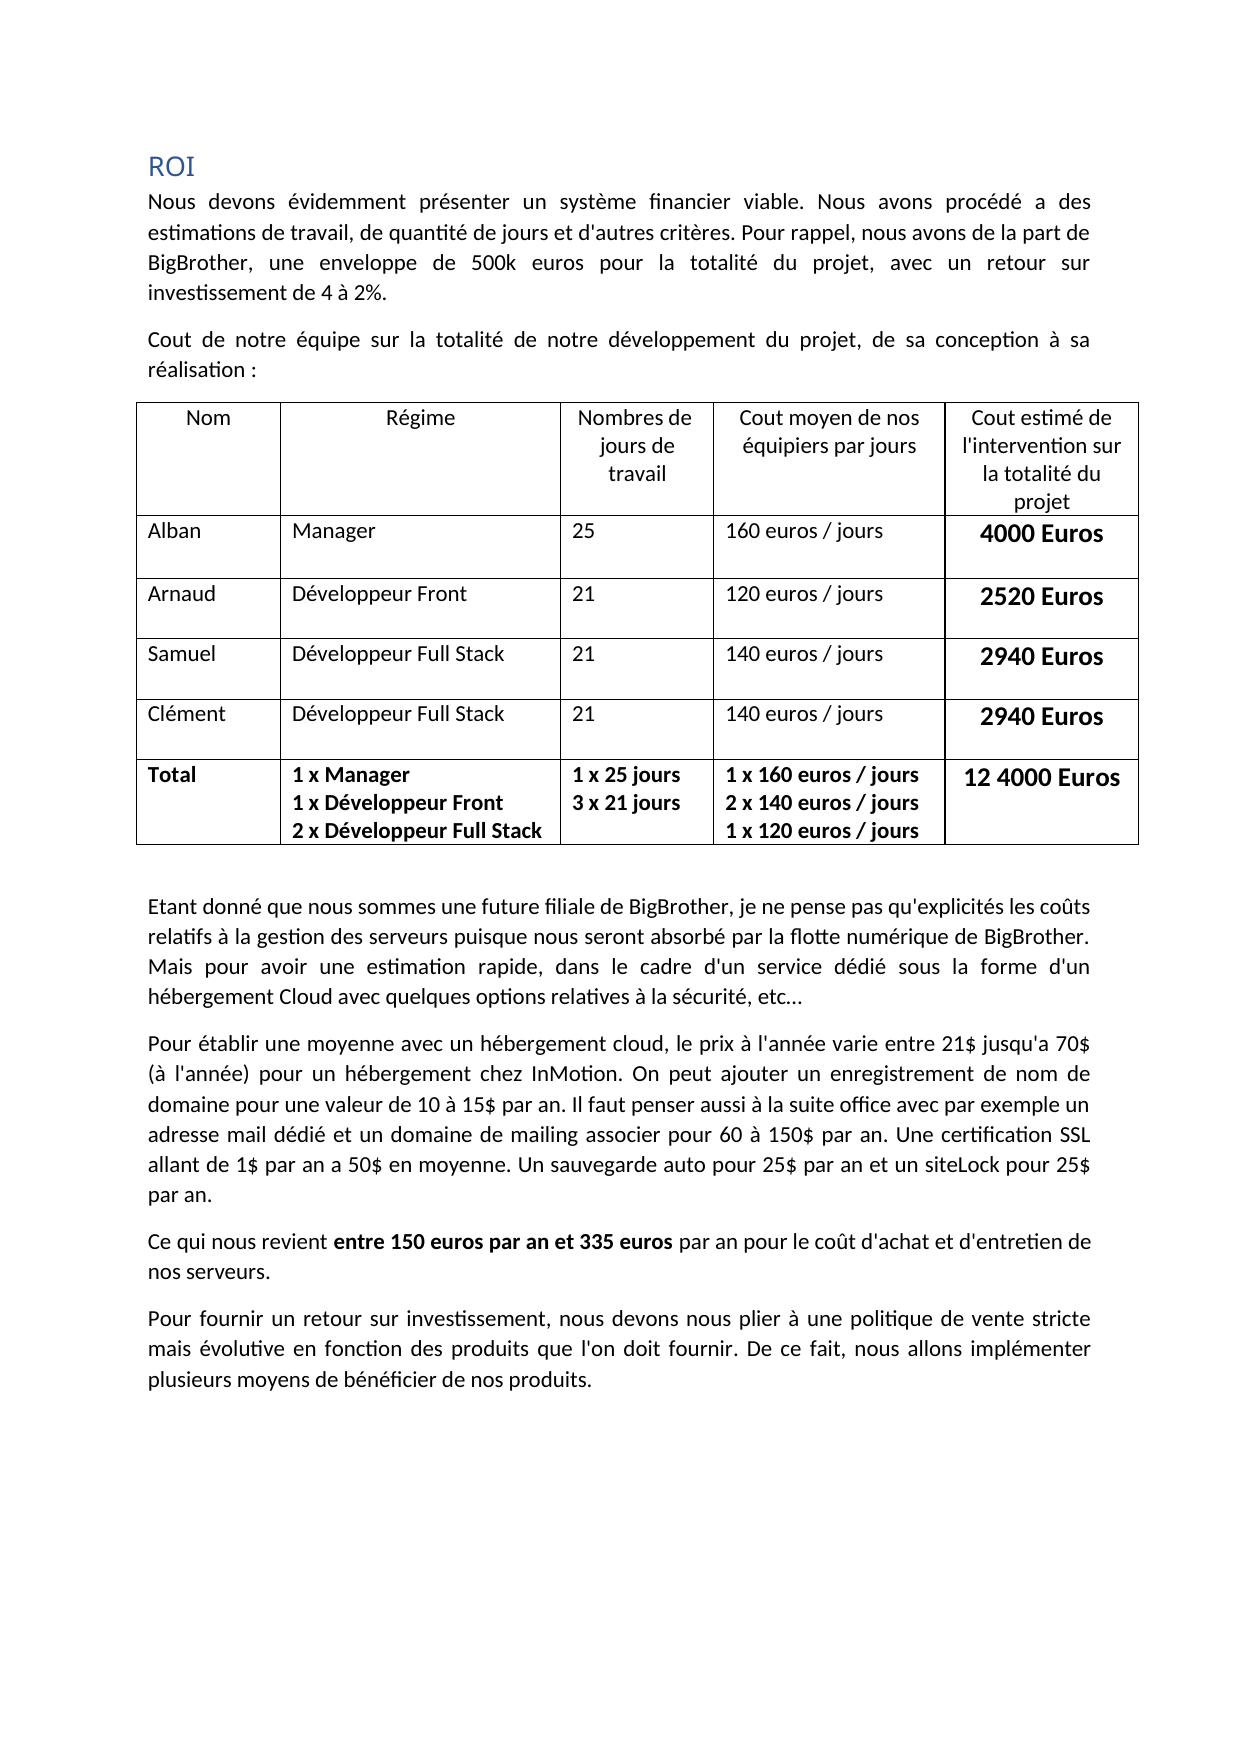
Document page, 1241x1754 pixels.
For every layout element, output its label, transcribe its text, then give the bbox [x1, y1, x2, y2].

table_cell Développeur Full Stack [281, 700, 560, 759]
table_cell Alban [137, 516, 280, 578]
text Pour établir une moyenne avec un hébergement cloud, le prix à l'année varie entre 21$ jusqu'a 70$ (à l'année) pour un hébergement chez InMotion. On peut ajouter un enregistrement de nom de domaine pour une valeur de 10 à 15$ par an. Il faut penser aussi à la suite office avec par exemple un adresse mail dédié et un domaine de mailing associer pour 60 à 150$ par an. Une certification SSL allant de 1$ par an a 50$ en moyenne. Un sauvegarde auto pour 25$ par an et un siteLock pour 25$ par an. [148, 1029, 1093, 1208]
table_cell 21 [561, 639, 713, 698]
table_cell 140 euros / jours [714, 639, 944, 698]
table_cell 2940 Euros [946, 639, 1138, 698]
text Nous devons évidemment présenter un système financier viable. Nous avons procédé a des estimations de travail, de quantité de jours et d'autres critères. Pour rappel, nous avons de la part de BigBrother, une enveloppe de 500k euros pour la totalité du projet, avec un retour sur investissement de 4 à 2%. [148, 187, 1093, 306]
table_cell Clément [137, 700, 280, 759]
table_cell Samuel [137, 639, 280, 698]
subtitle ROI [148, 148, 1093, 184]
text Etant donné que nous sommes une future filiale de BigBrother, je ne pense pas qu'explicités les coûts relatifs à la gestion des serveurs puisque nous seront absorbé par la flotte numérique de BigBrother. Mais pour avoir une estimation rapide, dans le cadre d'un service dédié sous la forme d'un hébergement Cloud avec quelques options relatives à la sécurité, etc… [148, 892, 1093, 1010]
table_header Cout moyen de nos équipiers par jours [714, 403, 944, 515]
table_header Cout estimé de l'intervention sur la totalité du projet [946, 403, 1138, 515]
table_header Nom [137, 403, 280, 515]
table_cell 4000 Euros [946, 516, 1138, 578]
text Cout de notre équipe sur la totalité de notre développement du projet, de sa conception à sa réalisation : [148, 325, 1093, 383]
table_header Régime [281, 403, 560, 515]
table_cell 21 [561, 700, 713, 759]
table_cell Développeur Full Stack [281, 639, 560, 698]
table_cell 1 x 25 jours 3 x 21 jours [561, 760, 713, 844]
table_cell 25 [561, 516, 713, 578]
table_cell Manager [281, 516, 560, 578]
table_cell 2940 Euros [946, 700, 1138, 759]
text Ce qui nous revient entre 150 euros par an et 335 euros par an pour le coût d'achat et d'entretien de nos serveurs. [148, 1227, 1093, 1285]
text Pour fournir un retour sur investissement, nous devons nous plier à une politique de vente stricte mais évolutive en fonction des produits que l'on doit fournir. De ce fait, nous allons implémenter plusieurs moyens de bénéficier de nos produits. [148, 1304, 1093, 1393]
table_cell 21 [561, 579, 713, 638]
table_cell 160 euros / jours [714, 516, 944, 578]
table_cell Total [137, 760, 280, 844]
table_cell 1 x Manager 1 x Développeur Front 2 x Développeur Full Stack [281, 760, 560, 844]
table_cell 140 euros / jours [714, 700, 944, 759]
table_cell Arnaud [137, 579, 280, 638]
table_cell 12 4000 Euros [946, 760, 1138, 844]
table_cell 2520 Euros [946, 579, 1138, 638]
table_header Nombres de jours de travail [561, 403, 713, 515]
table_cell 120 euros / jours [714, 579, 944, 638]
table_cell Développeur Front [281, 579, 560, 638]
table_cell 1 x 160 euros / jours 2 x 140 euros / jours 1 x 120 euros / jours [714, 760, 944, 844]
